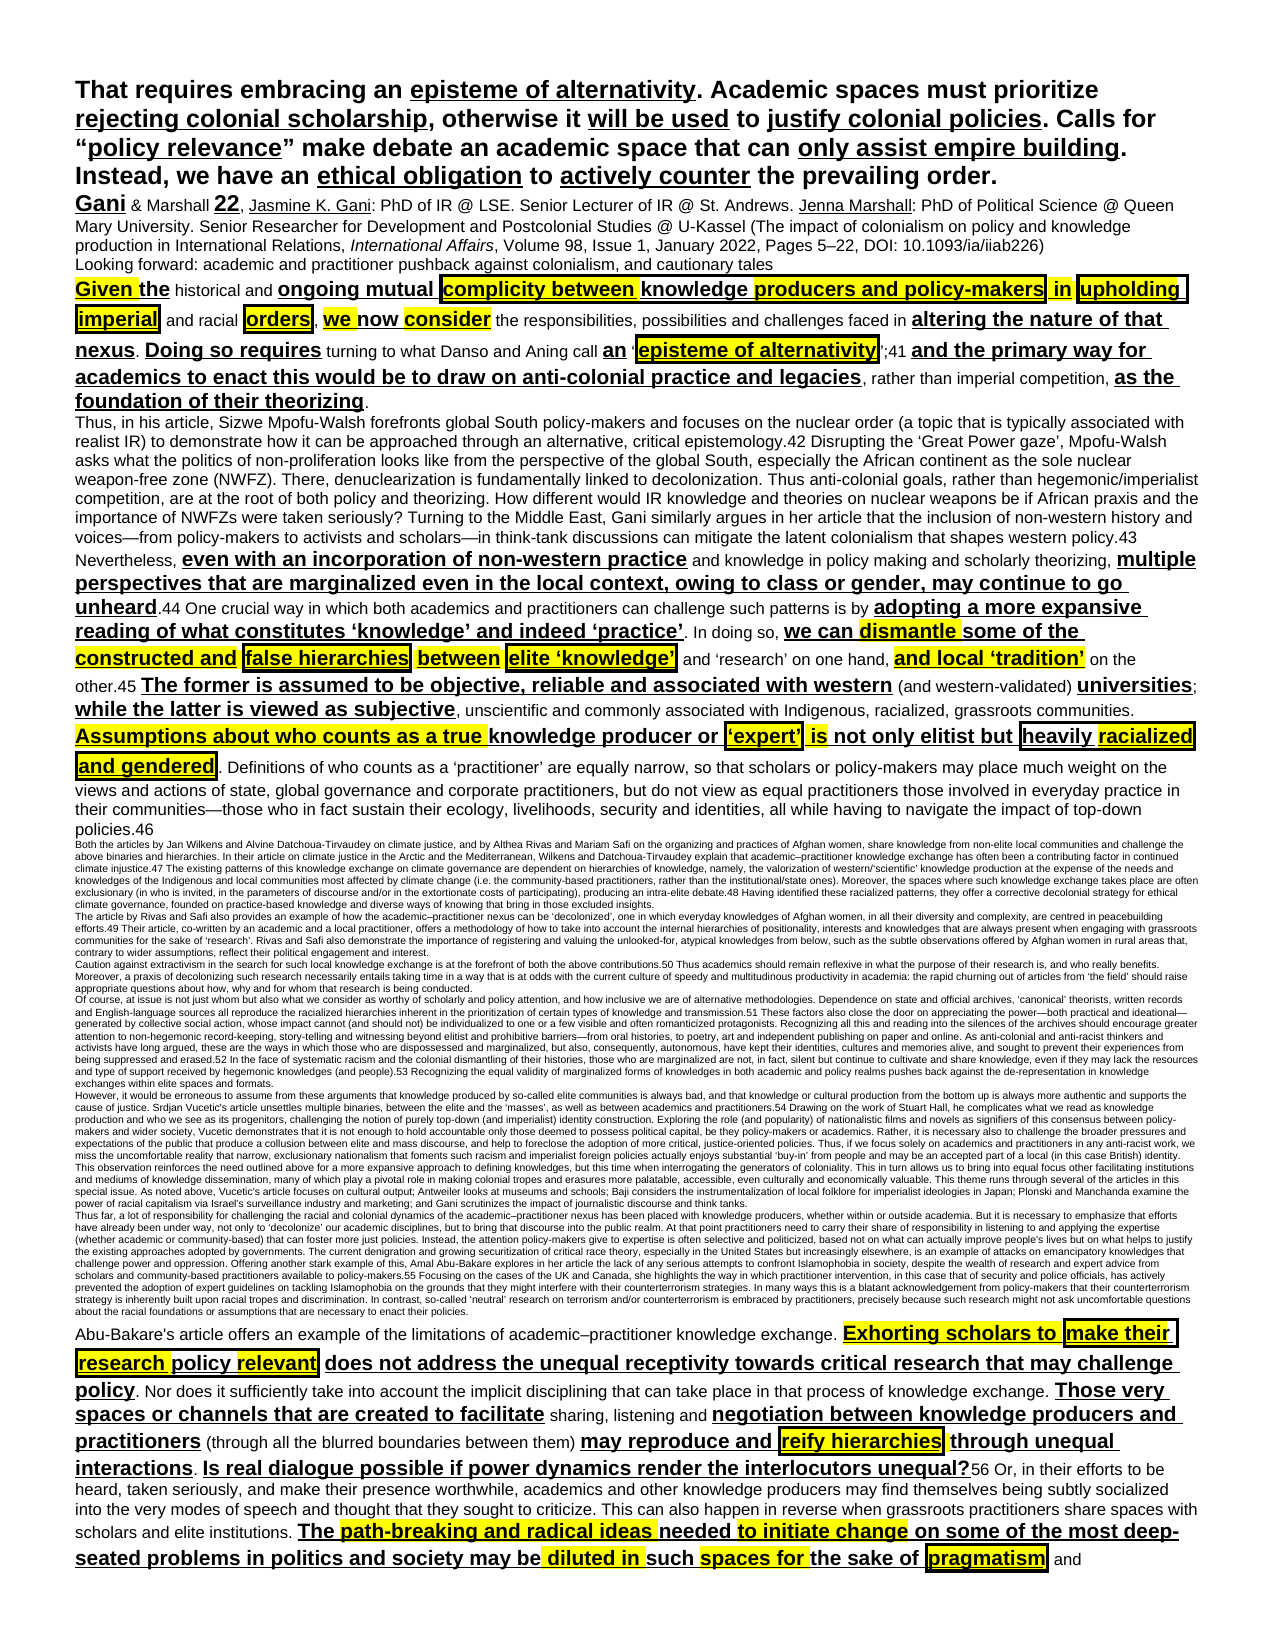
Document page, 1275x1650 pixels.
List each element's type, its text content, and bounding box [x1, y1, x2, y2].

text Both the articles by Jan Wilkens and Alvine Datchoua-Tirvaudey on climate justice, and by Althea Rivas and Mariam Safi on the organizing and practices of Afghan women, share knowledge from non-elite local communities and challenge the above binaries and hierarchies. In their article on climate justice in the Arctic and the Mediterranean, Wilkens and Datchoua-Tirvaudey explain that academic–practitioner knowledge exchange has often been a contributing factor in continued climate injustice.47 The existing patterns of this knowledge exchange on climate governance are dependent on hierarchies of knowledge, namely, the valorization of western/‘scientific’ knowledge production at the expense of the needs and knowledges of the Indigenous and local communities most affected by climate change (i.e. the community-based practitioners, rather than the institutional/state ones). Moreover, the spaces where such knowledge exchange takes place are often exclusionary (in who is invited, in the parameters of discourse and/or in the extortionate costs of participating), producing an intra-elite debate.48 Having identified these racialized patterns, they offer a corrective decolonial strategy for ethical climate governance, founded on practice-based knowledge and diverse ways of knowing that bring in those excluded insights. [75, 838, 1200, 910]
subtitle That requires embracing an episteme of alternativity. Academic spaces must prioritize rejecting colonial scholarship, otherwise it will be used to justify colonial policies. Calls for “policy relevance” make debate an academic space that can only assist empire building. Instead, we have an ethical obligation to actively counter the prevailing order. [75, 75, 1200, 190]
text Of course, at issue is not just whom but also what we consider as worthy of scholarly and policy attention, and how inclusive we are of alternative methodologies. Dependence on state and official archives, ‘canonical’ theorists, written records and English-language sources all reproduce the racialized hierarchies inherent in the prioritization of certain types of knowledge and transmission.51 These factors also close the door on appreciating the power—both practical and ideational—generated by collective social action, whose impact cannot (and should not) be individualized to one or a few visible and often romanticized protagonists. Recognizing all this and reading into the silences of the archives should encourage greater attention to non-hegemonic record-keeping, story-telling and witnessing beyond elitist and prohibitive barriers—from oral histories, to poetry, art and independent publishing on paper and online. As anti-colonial and anti-racist thinkers and activists have long argued, these are the ways in which those who are dispossessed and marginalized, but also, consequently, autonomous, have kept their identities, cultures and memories alive, and sought to prevent their experiences from being suppressed and erased.52 In the face of systematic racism and the colonial dismantling of their histories, those who are marginalized are not, in fact, silent but continue to cultivate and share knowledge, even if they may lack the resources and type of support received by hegemonic knowledges (and people).53 Recognizing the equal validity of marginalized forms of knowledges in both academic and policy realms pushes back against the de-representation in knowledge exchanges within elite spaces and formats. [75, 994, 1200, 1090]
text Nevertheless, even with an incorporation of non-western practice and knowledge in policy making and scholarly theorizing, multiple perspectives that are marginalized even in the local context, owing to class or gender, may continue to go unheard.44 One crucial way in which both academics and practitioners can challenge such patterns is by adopting a more expansive reading of what constitutes ‘knowledge’ and indeed ‘practice’. In doing so, we can dismantle some of the constructed and false hierarchies between elite ‘knowledge’ and ‘research’ on one hand, and local ‘tradition’ on the other.45 The former is assumed to be objective, reliable and associated with western (and western-validated) universities; while the latter is viewed as subjective, unscientific and commonly associated with Indigenous, racialized, grassroots communities. Assumptions about who counts as a true knowledge producer or ‘expert’ is not only elitist but heavily racialized and gendered. Definitions of who counts as a ‘practitioner’ are equally narrow, so that scholars or policy-makers may place much weight on the views and actions of state, global governance and corporate practitioners, but do not view as equal practitioners those involved in everyday practice in their communities—those who in fact sustain their ecology, livelihoods, security and identities, all while having to navigate the impact of top-down policies.46 [75, 547, 1200, 838]
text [75, 1318, 1200, 1573]
text Thus, in his article, Sizwe Mpofu-Walsh forefronts global South policy-makers and focuses on the nuclear order (a topic that is typically associated with realist IR) to demonstrate how it can be approached through an alternative, critical epistemology.42 Disrupting the ‘Great Power gaze’, Mpofu-Walsh asks what the politics of non-proliferation looks like from the perspective of the global South, especially the African continent as the sole nuclear weapon-free zone (NWFZ). There, denuclearization is fundamentally linked to decolonization. Thus anti-colonial goals, rather than hegemonic/imperialist competition, are at the root of both policy and theorizing. How different would IR knowledge and theories on nuclear weapons be if African praxis and the importance of NWFZs were taken seriously? Turning to the Middle East, Gani similarly argues in her article that the inclusion of non-western history and voices—from policy-makers to activists and scholars—in think-tank discussions can mitigate the latent colonialism that shapes western policy.43 [75, 412, 1200, 547]
text Looking forward: academic and practitioner pushback against colonialism, and cautionary tales [75, 255, 1200, 274]
text Given the historical and ongoing mutual complicity between knowledge producers and policy-makers in upholding imperial and racial orders, we now consider the responsibilities, possibilities and challenges faced in altering the nature of that nexus. Doing so requires turning to what Danso and Aning call an ‘episteme of alternativity’;41 and the primary way for academics to enact this would be to draw on anti-colonial practice and legacies, rather than imperial competition, as the foundation of their theorizing. [75, 274, 1200, 412]
text The article by Rivas and Safi also provides an example of how the academic–practitioner nexus can be ‘decolonized’, one in which everyday knowledges of Afghan women, in all their diversity and complexity, are centred in peacebuilding efforts.49 Their article, co-written by an academic and a local practitioner, offers a methodology of how to take into account the internal hierarchies of positionality, interests and knowledges that are always present when engaging with grassroots communities for the sake of ‘research’. Rivas and Safi also demonstrate the importance of registering and valuing the unlooked-for, atypical knowledges from below, such as the subtle observations offered by Afghan women in rural areas that, contrary to wider assumptions, reflect their political engagement and interest. [75, 910, 1200, 958]
text This observation reinforces the need outlined above for a more expansive approach to defining knowledges, but this time when interrogating the generators of coloniality. This in turn allows us to bring into equal focus other facilitating institutions and mediums of knowledge dissemination, many of which play a pivotal role in making colonial tropes and erasures more palatable, accessible, even culturally and economically valuable. This theme runs through several of the articles in this special issue. As noted above, Vucetic's article focuses on cultural output; Antweiler looks at museums and schools; Baji considers the instrumentalization of local folklore for imperialist ideologies in Japan; Plonski and Manchanda examine the power of racial capitalism via Israel's surveillance industry and marketing; and Gani scrutinizes the impact of journalistic discourse and think tanks. [75, 1162, 1200, 1210]
text Gani & Marshall 22, Jasmine K. Gani: PhD of IR @ LSE. Senior Lecturer of IR @ St. Andrews. Jenna Marshall: PhD of Political Science @ Queen Mary University. Senior Researcher for Development and Postcolonial Studies @ U-Kassel (The impact of colonialism on policy and knowledge production in International Relations, International Affairs, Volume 98, Issue 1, January 2022, Pages 5–22, DOI: 10.1093/ia/iiab226) [75, 190, 1200, 255]
text Caution against extractivism in the search for such local knowledge exchange is at the forefront of both the above contributions.50 Thus academics should remain reflexive in what the purpose of their research is, and who really benefits. Moreover, a praxis of decolonizing such research necessarily entails taking time in a way that is at odds with the current culture of speedy and multitudinous productivity in academia: the rapid churning out of articles from ‘the field’ should raise appropriate questions about how, why and for whom that research is being conducted. [75, 958, 1200, 994]
